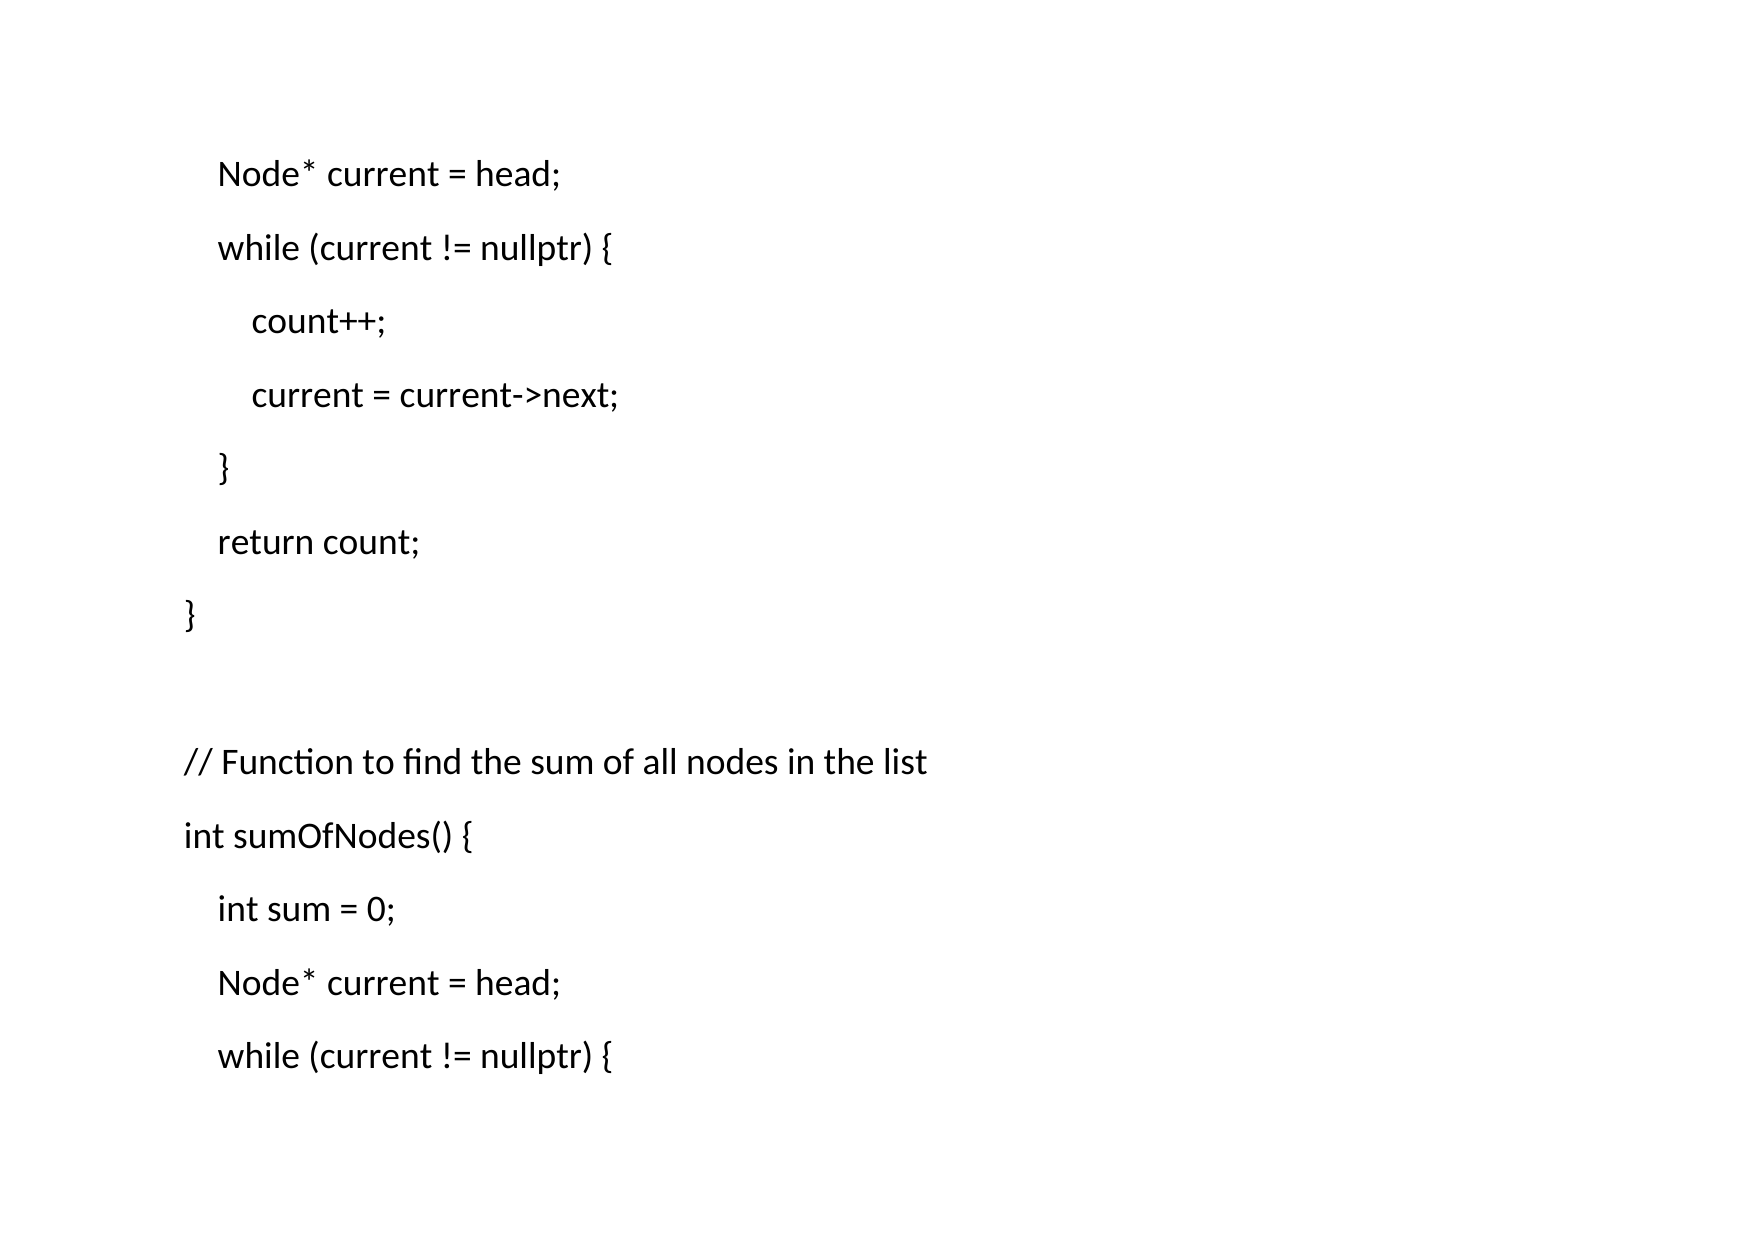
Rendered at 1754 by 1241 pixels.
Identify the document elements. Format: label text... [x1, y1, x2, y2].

text int sumOfNodes() { [150, 812, 1604, 858]
text current = current->next; [150, 371, 1604, 416]
text // Function to find the sum of all nodes in the list [150, 738, 1604, 784]
text } [150, 591, 1604, 637]
text while (current != nullptr) { [150, 1032, 1604, 1078]
text Node* current = head; [150, 150, 1604, 196]
text count++; [150, 297, 1604, 343]
text Node* current = head; [150, 959, 1604, 1005]
text } [150, 444, 1604, 490]
text int sum = 0; [150, 885, 1604, 931]
text return count; [150, 518, 1604, 563]
text while (current != nullptr) { [150, 223, 1604, 269]
